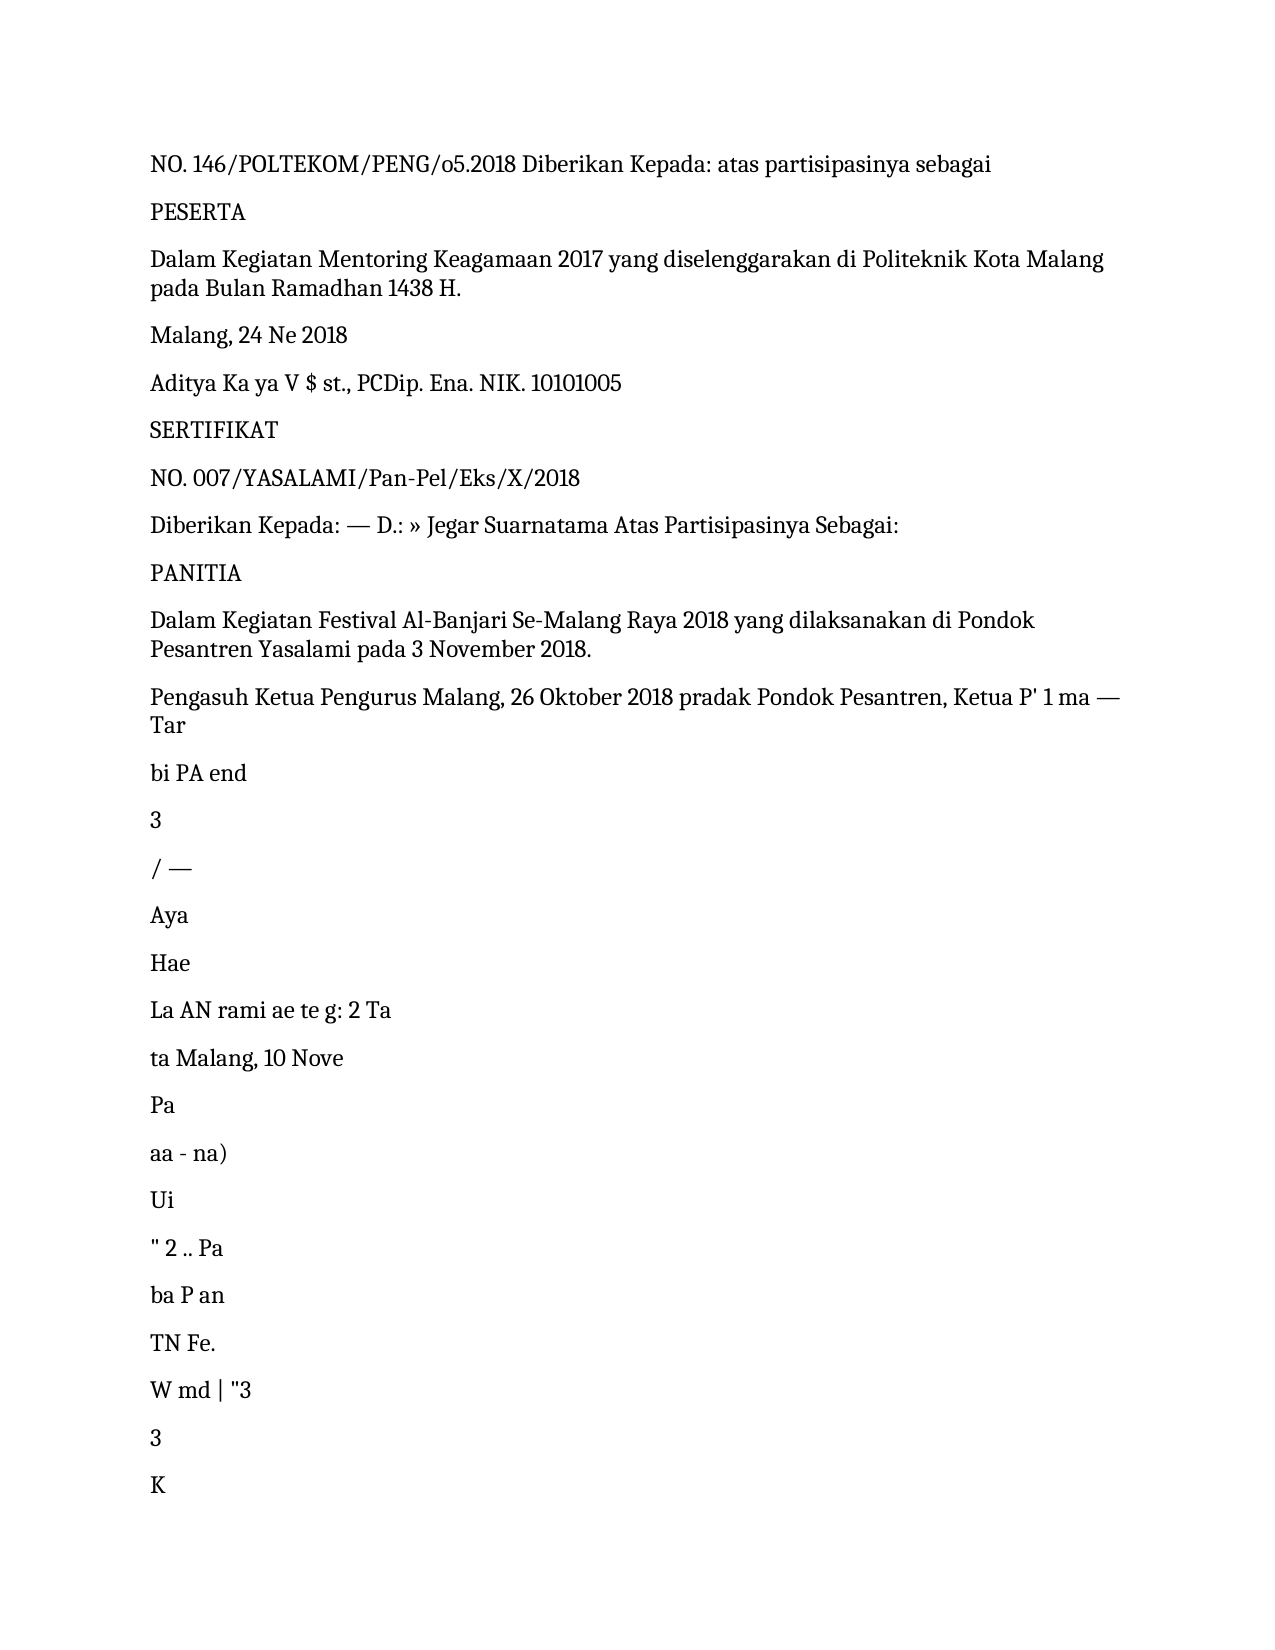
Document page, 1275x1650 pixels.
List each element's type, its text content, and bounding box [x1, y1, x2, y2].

text La AN rami ae te g: 2 Ta [150, 996, 1125, 1025]
text aa - na) [150, 1139, 1125, 1167]
text Pa [150, 1091, 1125, 1120]
text NO. 146/POLTEKOM/PENG/o5.2018 Diberikan Kepada: atas partisipasinya sebagai [150, 150, 1125, 179]
text K [150, 1471, 1125, 1500]
text Aya [150, 901, 1125, 930]
text bi PA end [150, 759, 1125, 787]
text Ui [150, 1186, 1125, 1215]
text Diberikan Kepada: — D.: » Jegar Suarnatama Atas Partisipasinya Sebagai: [150, 511, 1125, 540]
text Hae [150, 949, 1125, 977]
text 3 [150, 806, 1125, 835]
text " 2 .. Pa [150, 1234, 1125, 1262]
text 3 [150, 1424, 1125, 1452]
text Pengasuh Ketua Pengurus Malang, 26 Oktober 2018 pradak Pondok Pesantren, Ketua P' 1 ma — Tar [150, 682, 1125, 740]
text Malang, 24 Ne 2018 [150, 321, 1125, 350]
text NO. 007/YASALAMI/Pan-Pel/Eks/X/2018 [150, 464, 1125, 492]
text SERTIFIKAT [150, 416, 1125, 445]
text W md | "3 [150, 1376, 1125, 1405]
text PANITIA [150, 559, 1125, 587]
text ta Malang, 10 Nove [150, 1044, 1125, 1072]
text / — [150, 854, 1125, 882]
text Aditya Ka ya V $ st., PCDip. Ena. NIK. 10101005 [150, 369, 1125, 397]
text Dalam Kegiatan Mentoring Keagamaan 2017 yang diselenggarakan di Politeknik Kota Malang pada Bulan Ramadhan 1438 H. [150, 245, 1125, 302]
text TN Fe. [150, 1329, 1125, 1357]
text ba P an [150, 1281, 1125, 1310]
text Dalam Kegiatan Festival Al-Banjari Se-Malang Raya 2018 yang dilaksanakan di Pondok Pesantren Yasalami pada 3 November 2018. [150, 606, 1125, 664]
text PESERTA [150, 197, 1125, 226]
